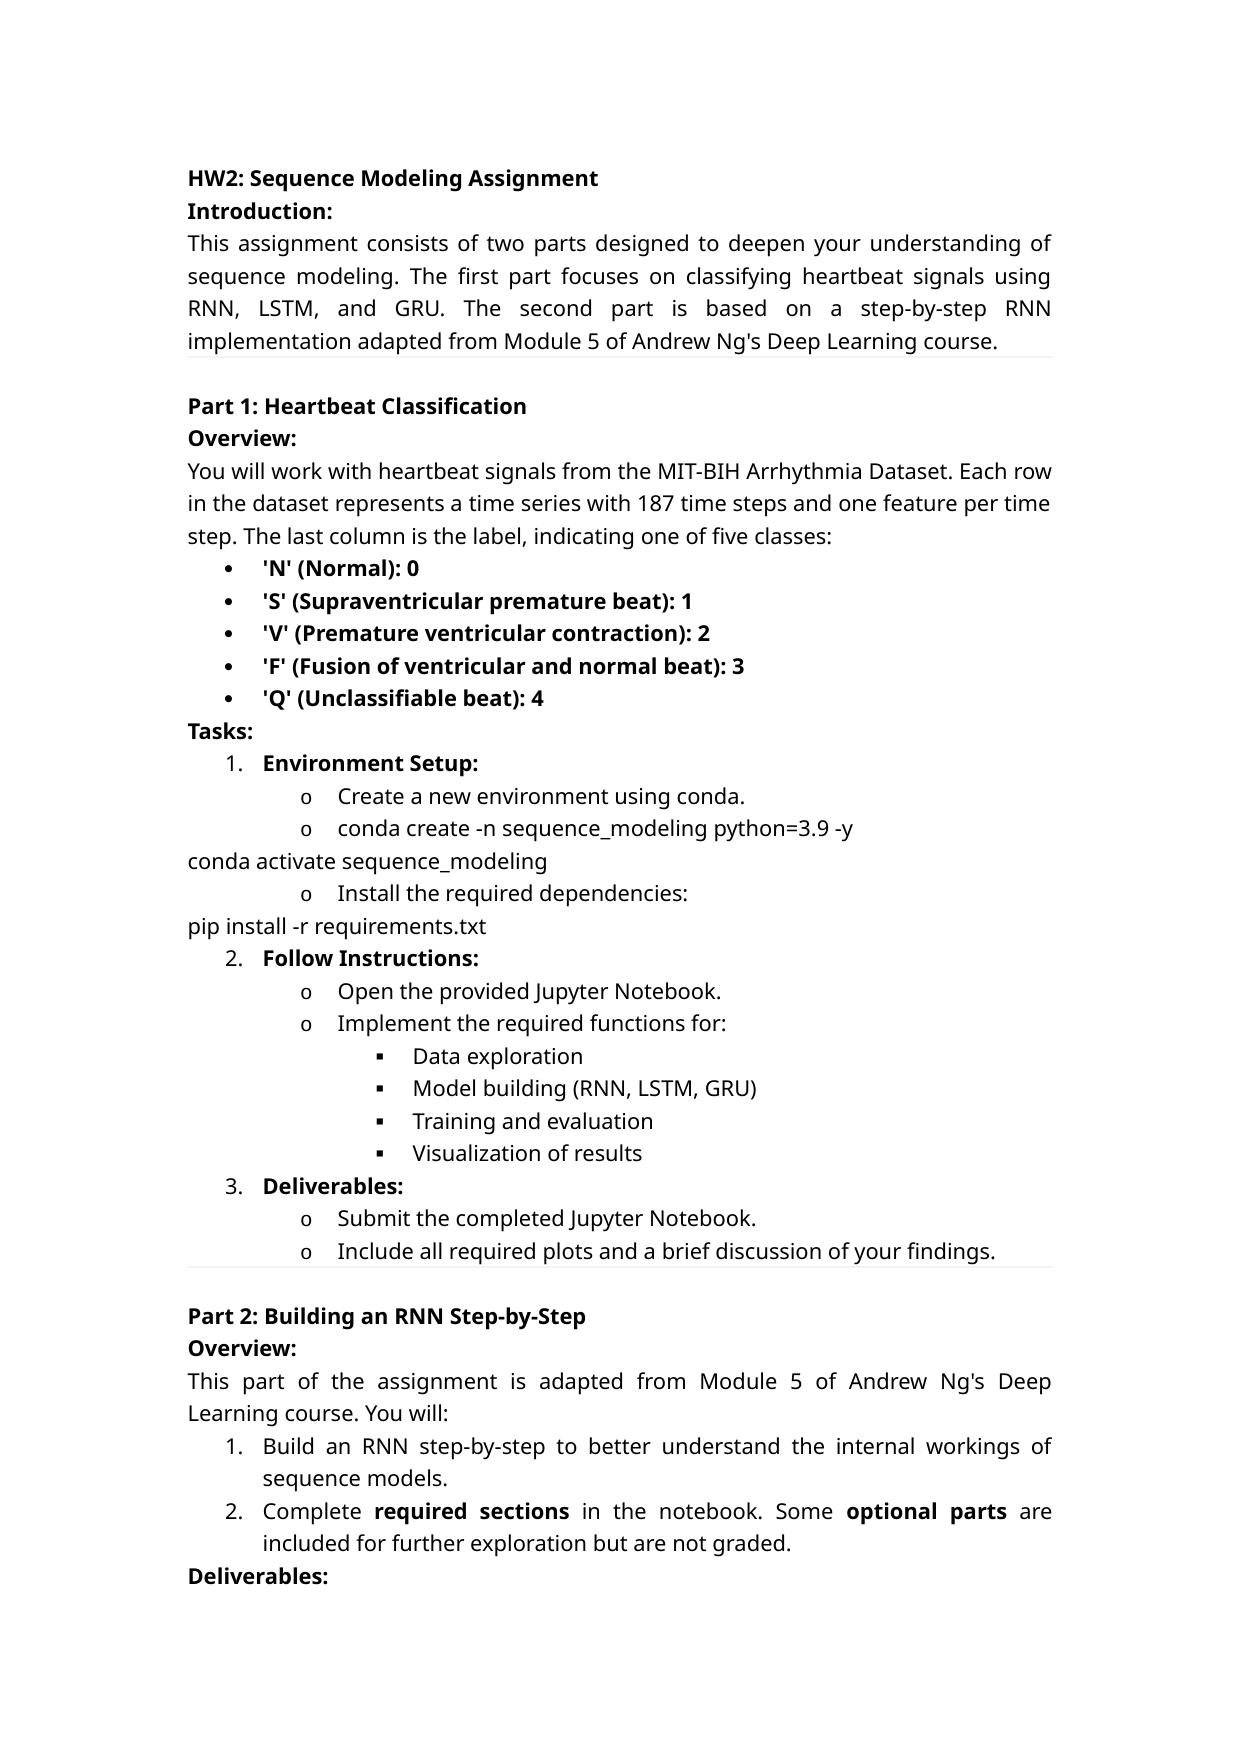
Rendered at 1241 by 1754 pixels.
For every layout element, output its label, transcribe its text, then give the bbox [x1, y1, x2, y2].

list Implement the required functions for: [300, 1007, 1053, 1039]
text This assignment consists of two parts designed to deepen your understanding of sequence modeling. The first part focuses on classifying heartbeat signals using RNN, LSTM, and GRU. The second part is based on a step-by-step RNN implementation adapted from Module 5 of Andrew Ng's Deep Learning course. [187, 227, 1053, 356]
list 'N' (Normal): 0 [225, 552, 1053, 584]
list Build an RNN step-by-step to better understand the internal workings of sequence models. [225, 1429, 1053, 1494]
text Introduction: [187, 194, 1053, 227]
list 'F' (Fusion of ventricular and normal beat): 3 [225, 649, 1053, 682]
list Submit the completed Jupyter Notebook. [300, 1202, 1053, 1234]
list conda create -n sequence_modeling python=3.9 -y [300, 812, 1053, 844]
list Follow Instructions: [225, 942, 1053, 974]
list Create a new environment using conda. [300, 779, 1053, 812]
list Complete required sections in the notebook. Some optional parts are included for further exploration but are not graded. [225, 1494, 1053, 1559]
list Environment Setup: [225, 747, 1053, 779]
list Deliverables: [225, 1169, 1053, 1202]
list 'Q' (Unclassifiable beat): 4 [225, 682, 1053, 714]
text This part of the assignment is adapted from Module 5 of Andrew Ng's Deep Learning course. You will: [187, 1364, 1053, 1429]
text Tasks: [187, 714, 1053, 747]
text You will work with heartbeat signals from the MIT-BIH Arrhythmia Dataset. Each row in the dataset represents a time series with 187 time steps and one feature per time step. The last column is the label, indicating one of five classes: [187, 454, 1053, 552]
text pip install -r requirements.txt [187, 909, 1053, 942]
list Training and evaluation [375, 1104, 1053, 1137]
text conda activate sequence_modeling [187, 844, 1053, 877]
text Overview: [187, 1332, 1053, 1364]
text HW2Chapter 4: Sequence Modeling Assignment [187, 162, 1053, 194]
text Part 2: Building an RNN Step-by-Step [187, 1299, 1053, 1332]
list 'S' (Supraventricular premature beat): 1 [225, 584, 1053, 617]
list Data exploration [375, 1039, 1053, 1072]
list Open the provided Jupyter Notebook. [300, 974, 1053, 1007]
text Overview: [187, 422, 1053, 454]
text Deliverables: [187, 1559, 1053, 1592]
list Visualization of results [375, 1137, 1053, 1169]
list Model building (RNN, LSTM, GRU) [375, 1072, 1053, 1104]
list Install the required dependencies: [300, 877, 1053, 909]
text Part 1: Heartbeat Classification [187, 389, 1053, 422]
list 'V' (Premature ventricular contraction): 2 [225, 617, 1053, 649]
list Include all required plots and a brief discussion of your findings. [300, 1234, 1053, 1266]
